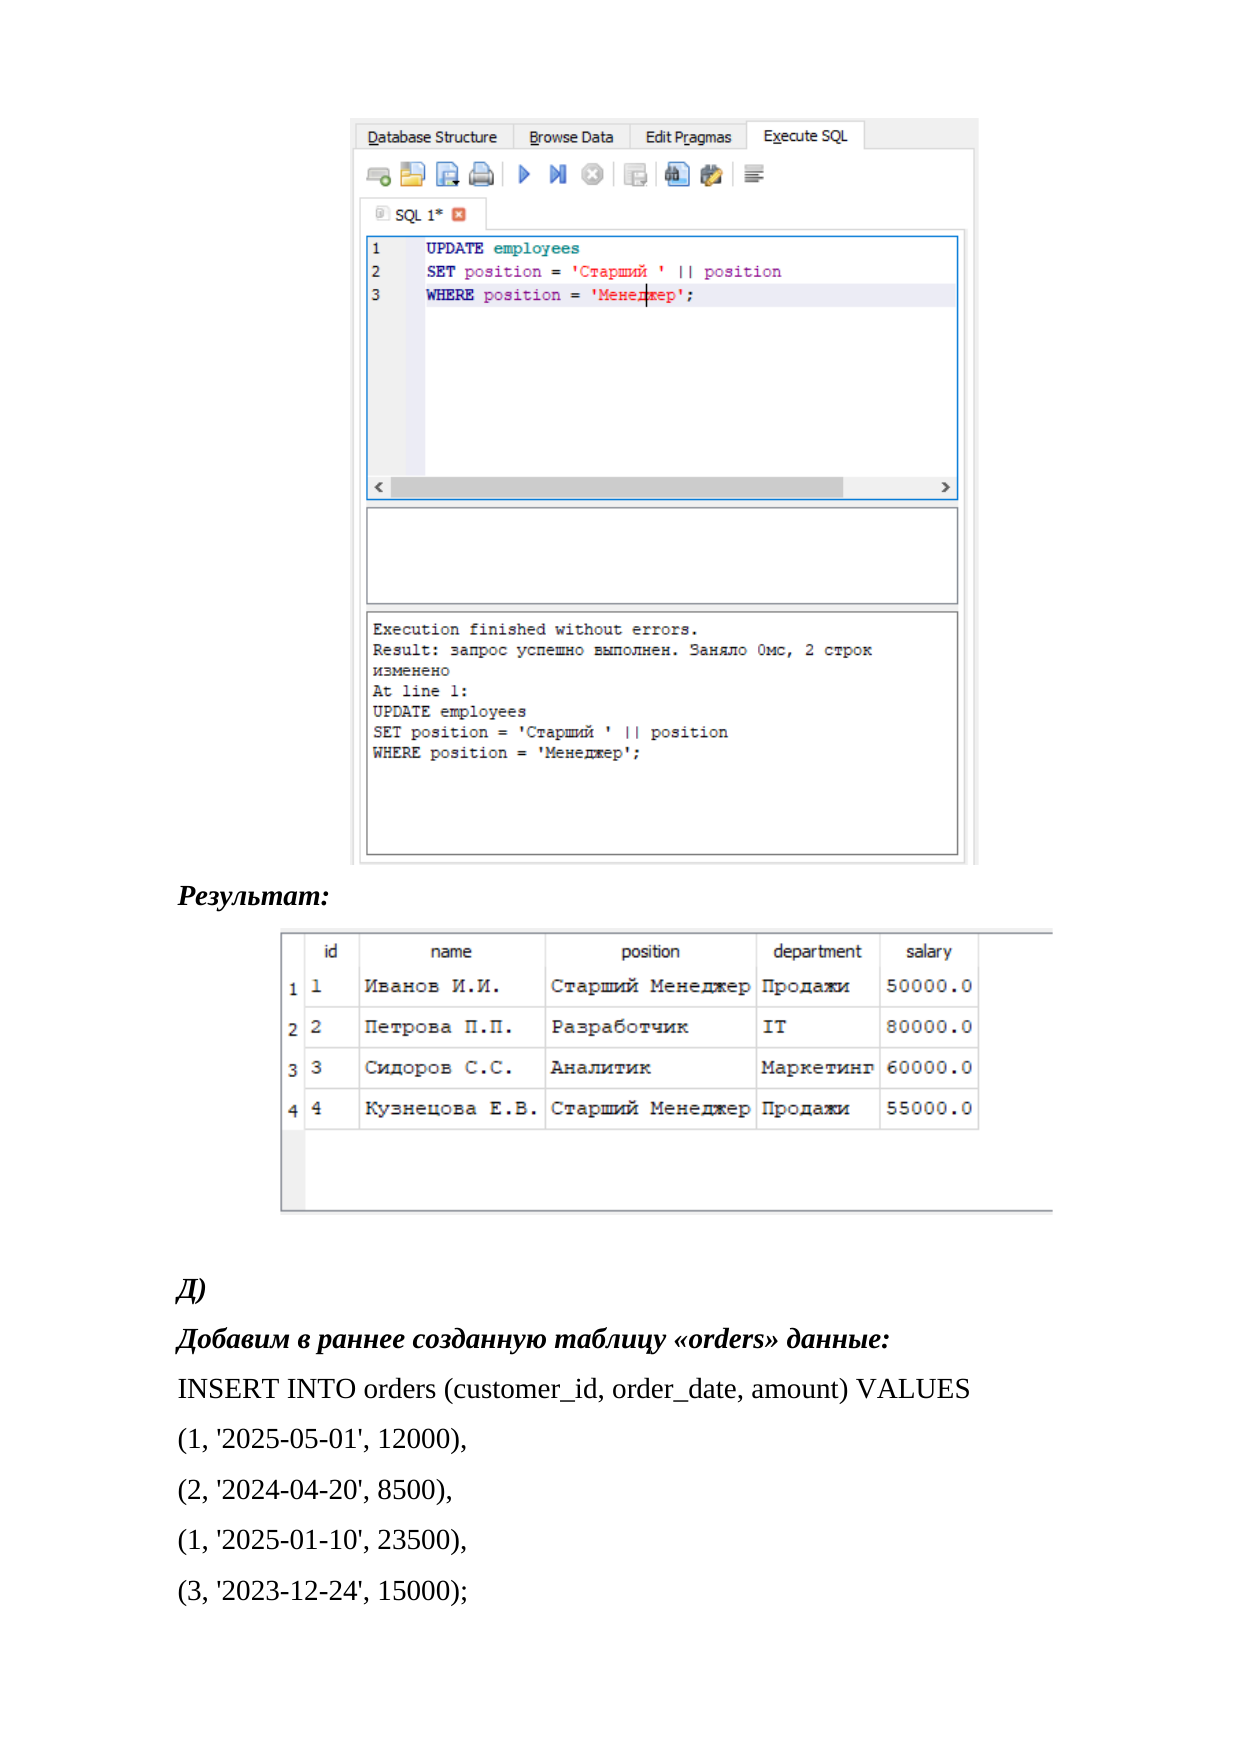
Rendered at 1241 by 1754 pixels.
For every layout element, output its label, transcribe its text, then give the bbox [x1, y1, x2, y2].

picture [350, 118, 979, 865]
text (2, '2024-04-20', 8500), [177, 1472, 1152, 1506]
text Результат: [177, 878, 1152, 912]
text (1, '2025-01-10', 23500), [177, 1522, 1152, 1556]
picture [276, 928, 1053, 1215]
text (3, '2023-12-24', 15000); [177, 1573, 1152, 1606]
text (1, '2025-05-01', 12000), [177, 1422, 1152, 1455]
text INSERT INTO orders (customer_id, order_date, amount) VALUES [177, 1371, 1152, 1405]
text Добавим в раннее созданную таблицу «orders» данные: [177, 1321, 1152, 1354]
text Д) [177, 1271, 1152, 1304]
